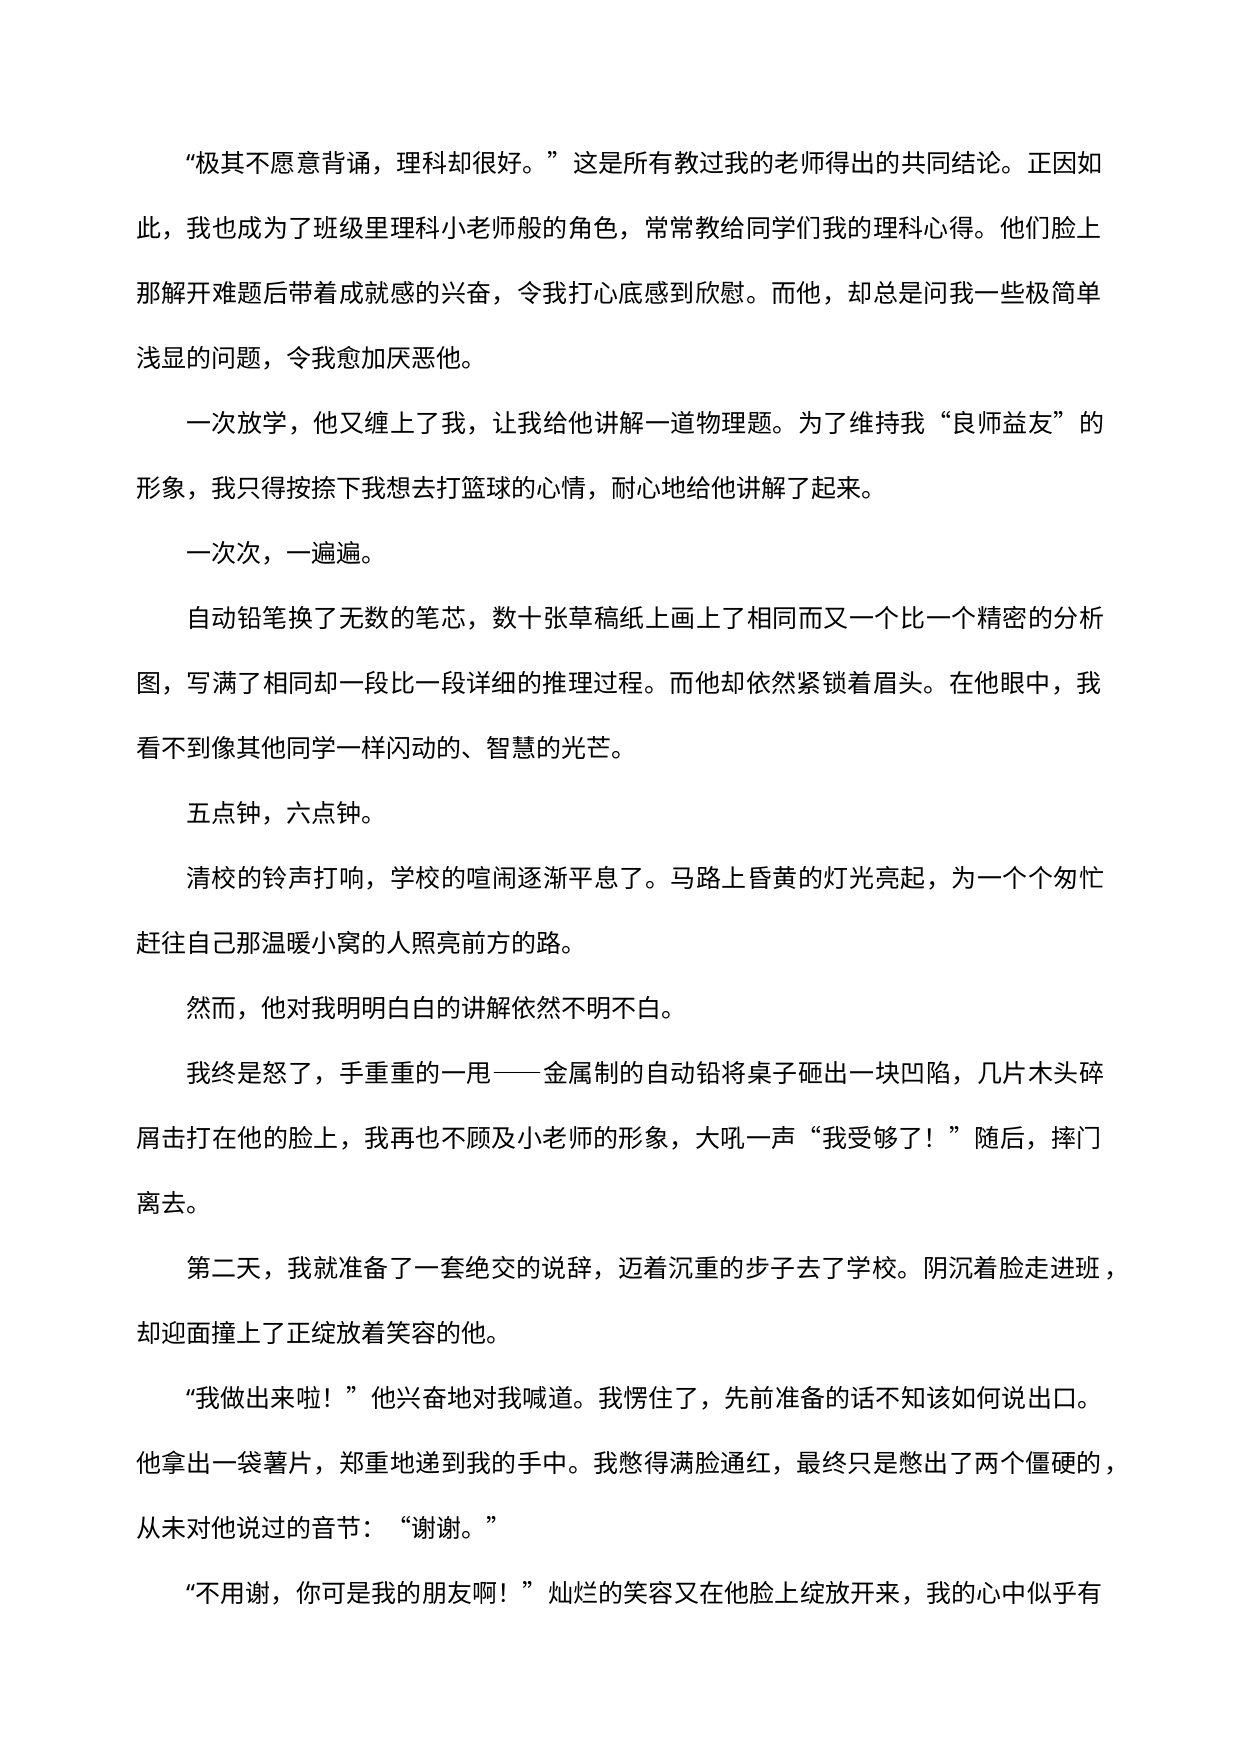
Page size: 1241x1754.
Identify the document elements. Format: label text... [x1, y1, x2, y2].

text 五点钟，六点钟。 [136, 779, 1104, 844]
text 一次次，一遍遍。 [136, 519, 1104, 584]
text 自动铅笔换了无数的笔芯，数十张草稿纸上画上了相同而又一个比一个精密的分析图，写满了相同却一段比一段详细的推理过程。而他却依然紧锁着眉头。在他眼中，我看不到像其他同学一样闪动的、智慧的光芒。 [136, 584, 1104, 779]
text 然而，他对我明明白白的讲解依然不明不白。 [136, 974, 1104, 1039]
text “我做出来啦！”他兴奋地对我喊道。我愣住了，先前准备的话不知该如何说出口。他拿出一袋薯片，郑重地递到我的手中。我憋得满脸通红，最终只是憋出了两个僵硬的，从未对他说过的音节：“谢谢。” [136, 1364, 1104, 1559]
text 一次放学，他又缠上了我，让我给他讲解一道物理题。为了维持我“良师益友”的形象，我只得按捺下我想去打篮球的心情，耐心地给他讲解了起来。 [136, 389, 1104, 519]
text 清校的铃声打响，学校的喧闹逐渐平息了。马路上昏黄的灯光亮起，为一个个匆忙赶往自己那温暖小窝的人照亮前方的路。 [136, 844, 1104, 974]
text 我终是怒了，手重重的一甩——金属制的自动铅将桌子砸出一块凹陷，几片木头碎屑击打在他的脸上，我再也不顾及小老师的形象，大吼一声“我受够了！”随后，摔门离去。 [136, 1039, 1104, 1234]
text “极其不愿意背诵，理科却很好。”这是所有教过我的老师得出的共同结论。正因如此，我也成为了班级里理科小老师般的角色，常常教给同学们我的理科心得。他们脸上那解开难题后带着成就感的兴奋，令我打心底感到欣慰。而他，却总是问我一些极简单浅显的问题，令我愈加厌恶他。 [136, 129, 1104, 389]
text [136, 1559, 1104, 1624]
text 第二天，我就准备了一套绝交的说辞，迈着沉重的步子去了学校。阴沉着脸走进班，却迎面撞上了正绽放着笑容的他。 [136, 1234, 1104, 1364]
